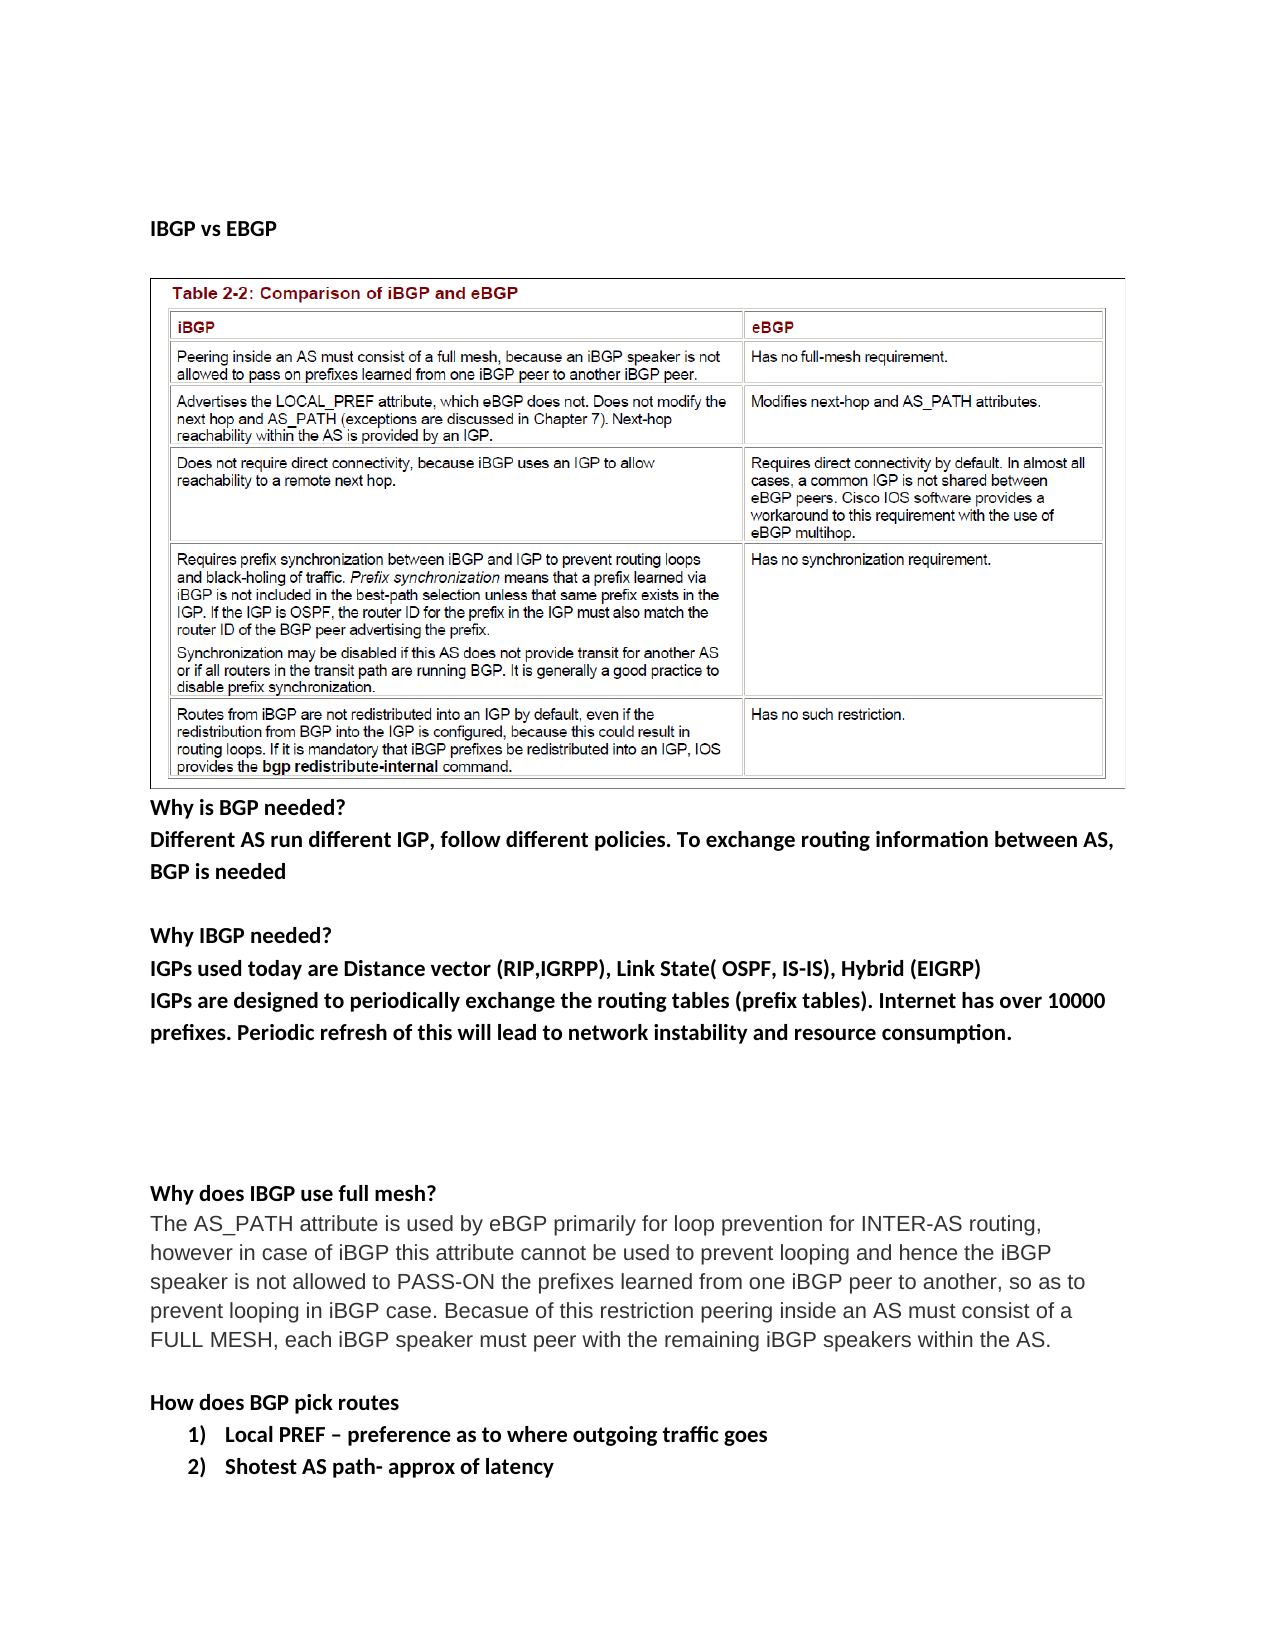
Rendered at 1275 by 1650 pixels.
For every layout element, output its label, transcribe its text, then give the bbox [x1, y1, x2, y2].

list Shotest AS path- approx of latency [187, 1452, 1125, 1481]
text Why does IBGP use full mesh? [150, 1179, 1125, 1207]
text How does BGP pick routes [150, 1388, 1125, 1416]
text IBGP vs EBGP [150, 214, 1125, 242]
text Why IBGP needed? [150, 921, 1125, 949]
text The AS_PATH attribute is used by eBGP primarily for loop prevention for INTER-AS routing, however in case of iBGP this attribute cannot be used to prevent looping and hence the iBGP speaker is not allowed to PASS-ON the prefixes learned from one iBGP peer to another, so as to prevent looping in iBGP case. Becasue of this restriction peering inside an AS must consist of a FULL MESH, each iBGP speaker must peer with the remaining iBGP speakers within the AS. [150, 1211, 1125, 1352]
text Why is BGP needed? [150, 793, 1125, 821]
picture [150, 278, 1125, 789]
text IGPs are designed to periodically exchange the routing tables (prefix tables). Internet has over 10000 prefixes. Periodic refresh of this will lead to network instability and resource consumption. [150, 986, 1125, 1046]
text IGPs used today are Distance vector (RIP,IGRPP), Link State( OSPF, IS-IS), Hybrid (EIGRP) [150, 954, 1125, 982]
text Different AS run different IGP, follow different policies. To exchange routing information between AS, BGP is needed [150, 825, 1125, 885]
list Local PREF – preference as to where outgoing traffic goes [187, 1420, 1125, 1448]
